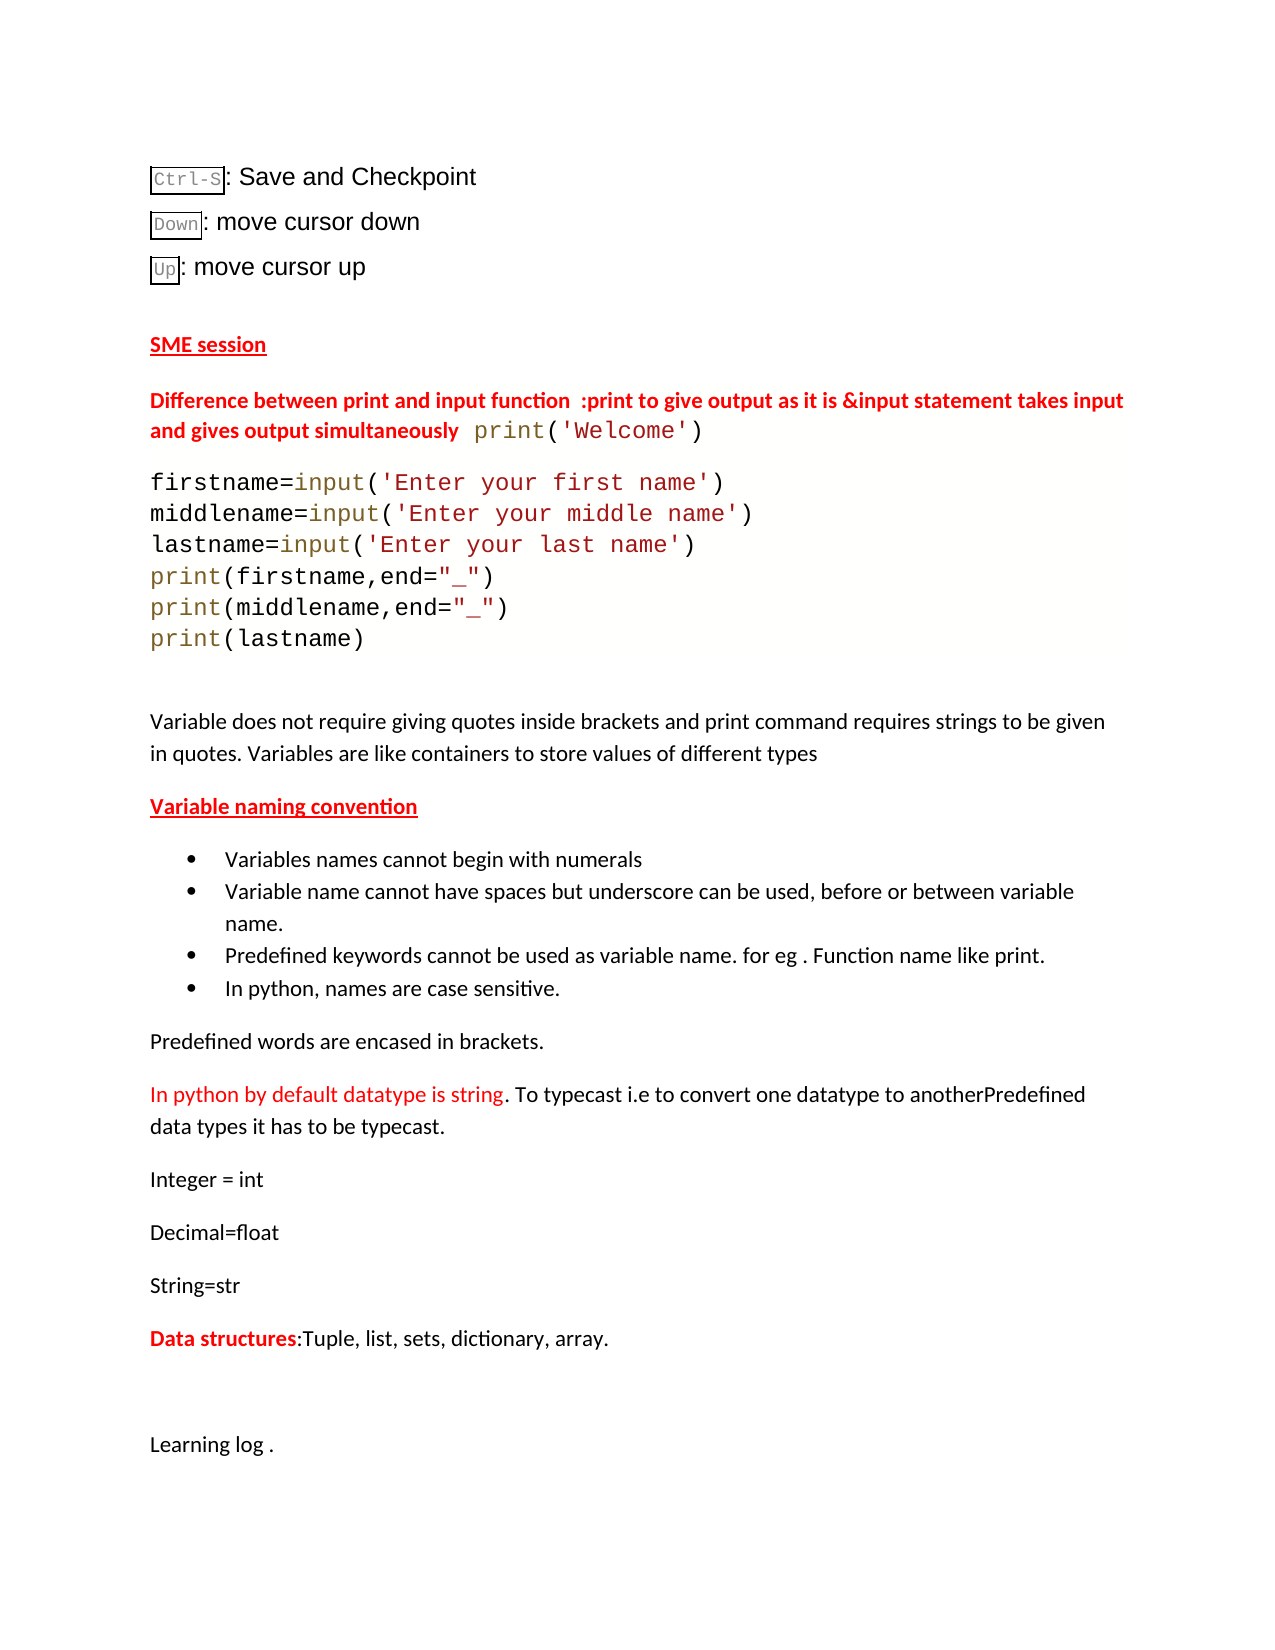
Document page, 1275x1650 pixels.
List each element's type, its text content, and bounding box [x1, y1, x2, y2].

text Predefined words are encased in brackets. [150, 1027, 1125, 1055]
text print(middlename,end="_") [150, 591, 1125, 623]
text Decimal=float [150, 1218, 1125, 1246]
text firstname=input('Enter your first name') [150, 466, 1125, 498]
text lastname=input('Enter your last name') [150, 529, 1125, 560]
text print(lastname) [150, 623, 1125, 654]
list Variable name cannot have spaces but underscore can be used, before or between variable name. [187, 877, 1125, 937]
text String=str [150, 1271, 1125, 1299]
list Variables names cannot begin with numerals [187, 845, 1125, 873]
text print(firstname,end="_") [150, 560, 1125, 591]
list In python, names are case sensitive. [187, 974, 1125, 1002]
text SME session [150, 330, 1125, 358]
text Learning log . [150, 1430, 1125, 1458]
text Down: move cursor down [150, 195, 1125, 240]
text Variable does not require giving quotes inside brackets and print command requires strings to be given in quotes. Variables are like containers to store values of different types [150, 707, 1125, 767]
text Difference between print and input function :print to give output as it is &input statement takes input and gives output simultaneously print('Welcome') [150, 383, 1125, 446]
text Integer = int [150, 1165, 1125, 1193]
list Predefined keywords cannot be used as variable name. for eg . Function name like print. [187, 942, 1125, 970]
text Ctrl-S: Save and Checkpoint [150, 150, 1125, 195]
text Up: move cursor up [150, 240, 1125, 285]
text In python by default datatype is string. To typecast i.e to convert one datatype to anotherPredefined data types it has to be typecast. [150, 1080, 1125, 1140]
text middlename=input('Enter your middle name') [150, 498, 1125, 529]
text Data structures:Tuple, list, sets, dictionary, array. [150, 1324, 1125, 1352]
text Variable naming convention [150, 792, 1125, 820]
